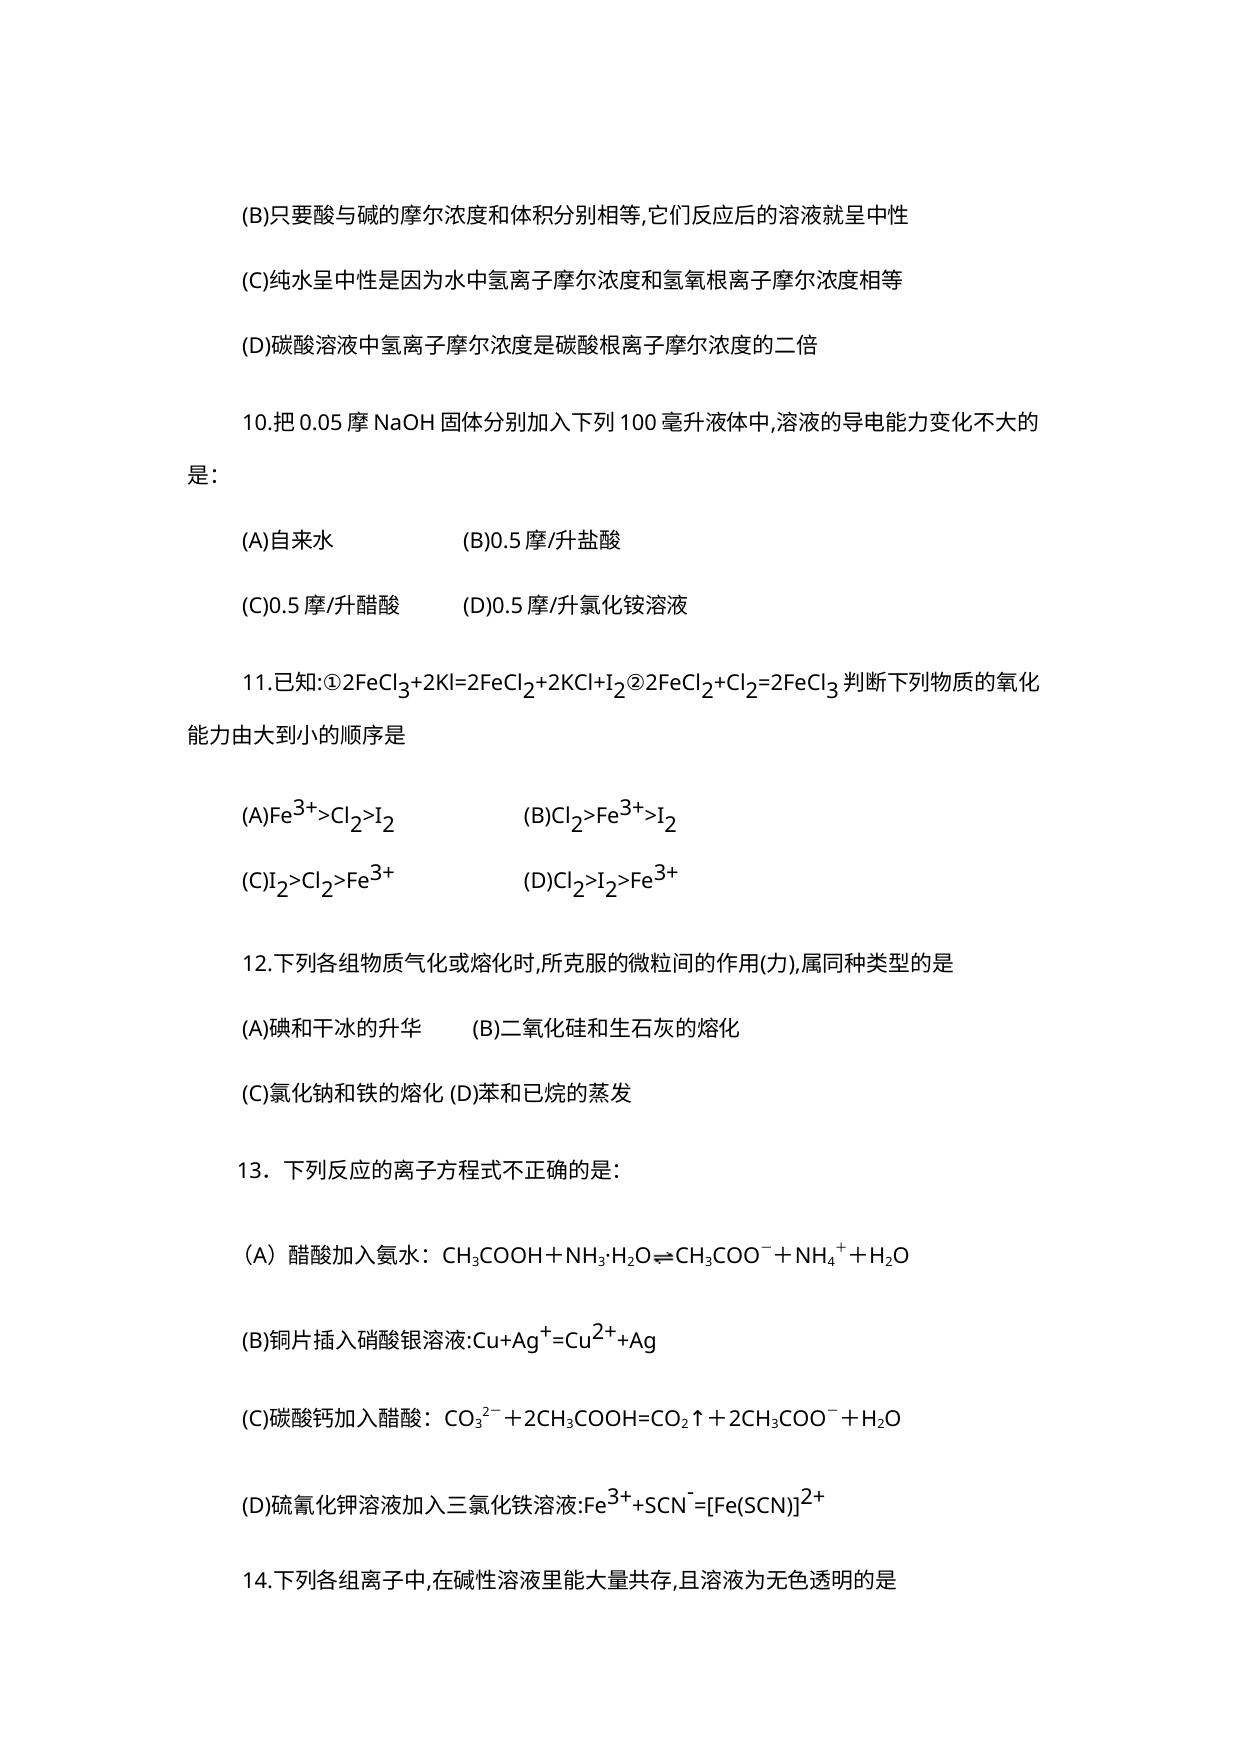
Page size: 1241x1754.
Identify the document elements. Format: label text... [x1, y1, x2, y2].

text 14.下列各组离子中,在碱性溶液里能大量共存,且溶液为无色透明的是 [187, 1563, 1050, 1595]
text (C)0.5摩/升醋酸 (D)0.5摩/升氯化铵溶液 [187, 588, 1050, 620]
text (C)纯水呈中性是因为水中氢离子摩尔浓度和氢氧根离子摩尔浓度相等 [187, 263, 1050, 295]
text (C)I2>Cl2>Fe3+ (D)Cl2>I2>Fe3+ [187, 848, 1050, 913]
picture [651, 1252, 675, 1264]
text (D)碳酸溶液中氢离子摩尔浓度是碳酸根离子摩尔浓度的二倍 [187, 328, 1050, 360]
text (C)氯化钠和铁的熔化 (D)苯和已烷的蒸发 [187, 1075, 1050, 1108]
text （A）醋酸加入氨水：CH3COOH＋NH3·H2OCH3COO－＋NH4＋＋H2O [187, 1238, 1050, 1270]
text 10.把0.05摩NaOH固体分别加入下列100毫升液体中,溶液的导电能力变化不大的是： [187, 393, 1050, 490]
text 13．下列反应的离子方程式不正确的是： [187, 1140, 1050, 1205]
text (D)硫氰化钾溶液加入三氯化铁溶液:Fe3++SCN-=[Fe(SCN)]2+ [187, 1465, 1050, 1530]
text (B)只要酸与碱的摩尔浓度和体积分别相等,它们反应后的溶液就呈中性 [187, 198, 1050, 230]
text (A)自来水 (B)0.5摩/升盐酸 [187, 523, 1050, 555]
text 12.下列各组物质气化或熔化时,所克服的微粒间的作用(力),属同种类型的是 [187, 945, 1050, 978]
text 11.已知:①2FeCl3+2Kl=2FeCl2+2KCl+I2②2FeCl2+Cl2=2FeCl3判断下列物质的氧化能力由大到小的顺序是 [187, 653, 1050, 750]
text (B)铜片插入硝酸银溶液:Cu+Ag+=Cu2++Ag [187, 1303, 1050, 1368]
text (C)碳酸钙加入醋酸：CO32－＋2CH3COOH=CO2↑＋2CH3COO－＋H2O [187, 1400, 1050, 1433]
text (A)碘和干冰的升华 (B)二氧化硅和生石灰的熔化 [187, 1010, 1050, 1043]
text (A)Fe3+>Cl2>I2 (B)Cl2>Fe3+>I2 [187, 783, 1050, 848]
